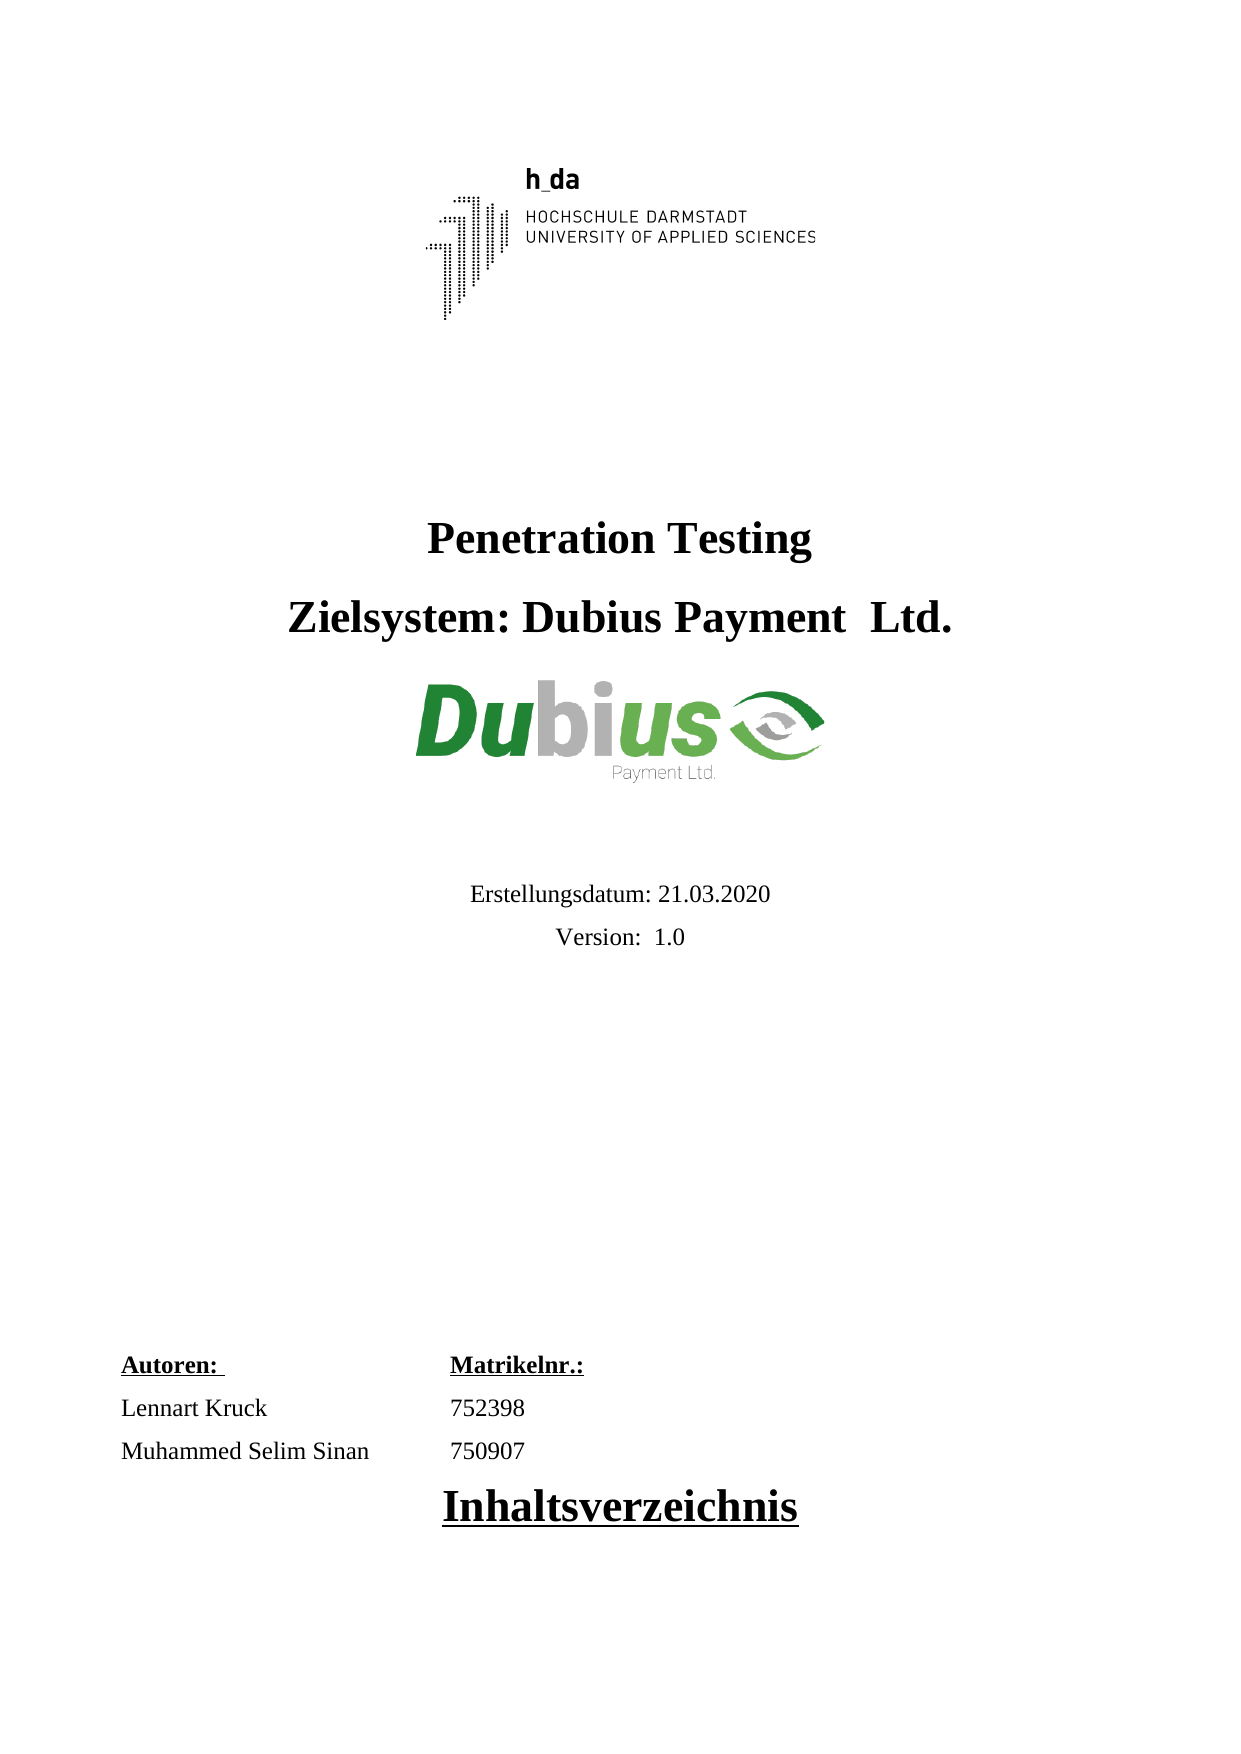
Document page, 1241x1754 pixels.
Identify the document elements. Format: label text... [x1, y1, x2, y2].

text Version: 1.0 [121, 922, 1119, 951]
text Lennart Kruck 752398 Muhammed Selim Sinan 750907 [121, 1393, 1119, 1465]
text Inhaltsverzeichnis [121, 1479, 1119, 1532]
picture [425, 168, 816, 320]
text Zielsystem: Dubius Payment Ltd. [121, 589, 1119, 642]
picture [415, 668, 825, 784]
text Penetration Testing [121, 511, 1119, 563]
text Autoren: Matrikelnr.: [121, 1350, 1119, 1378]
text Erstellungsdatum: 21.03.2020 [121, 879, 1119, 908]
